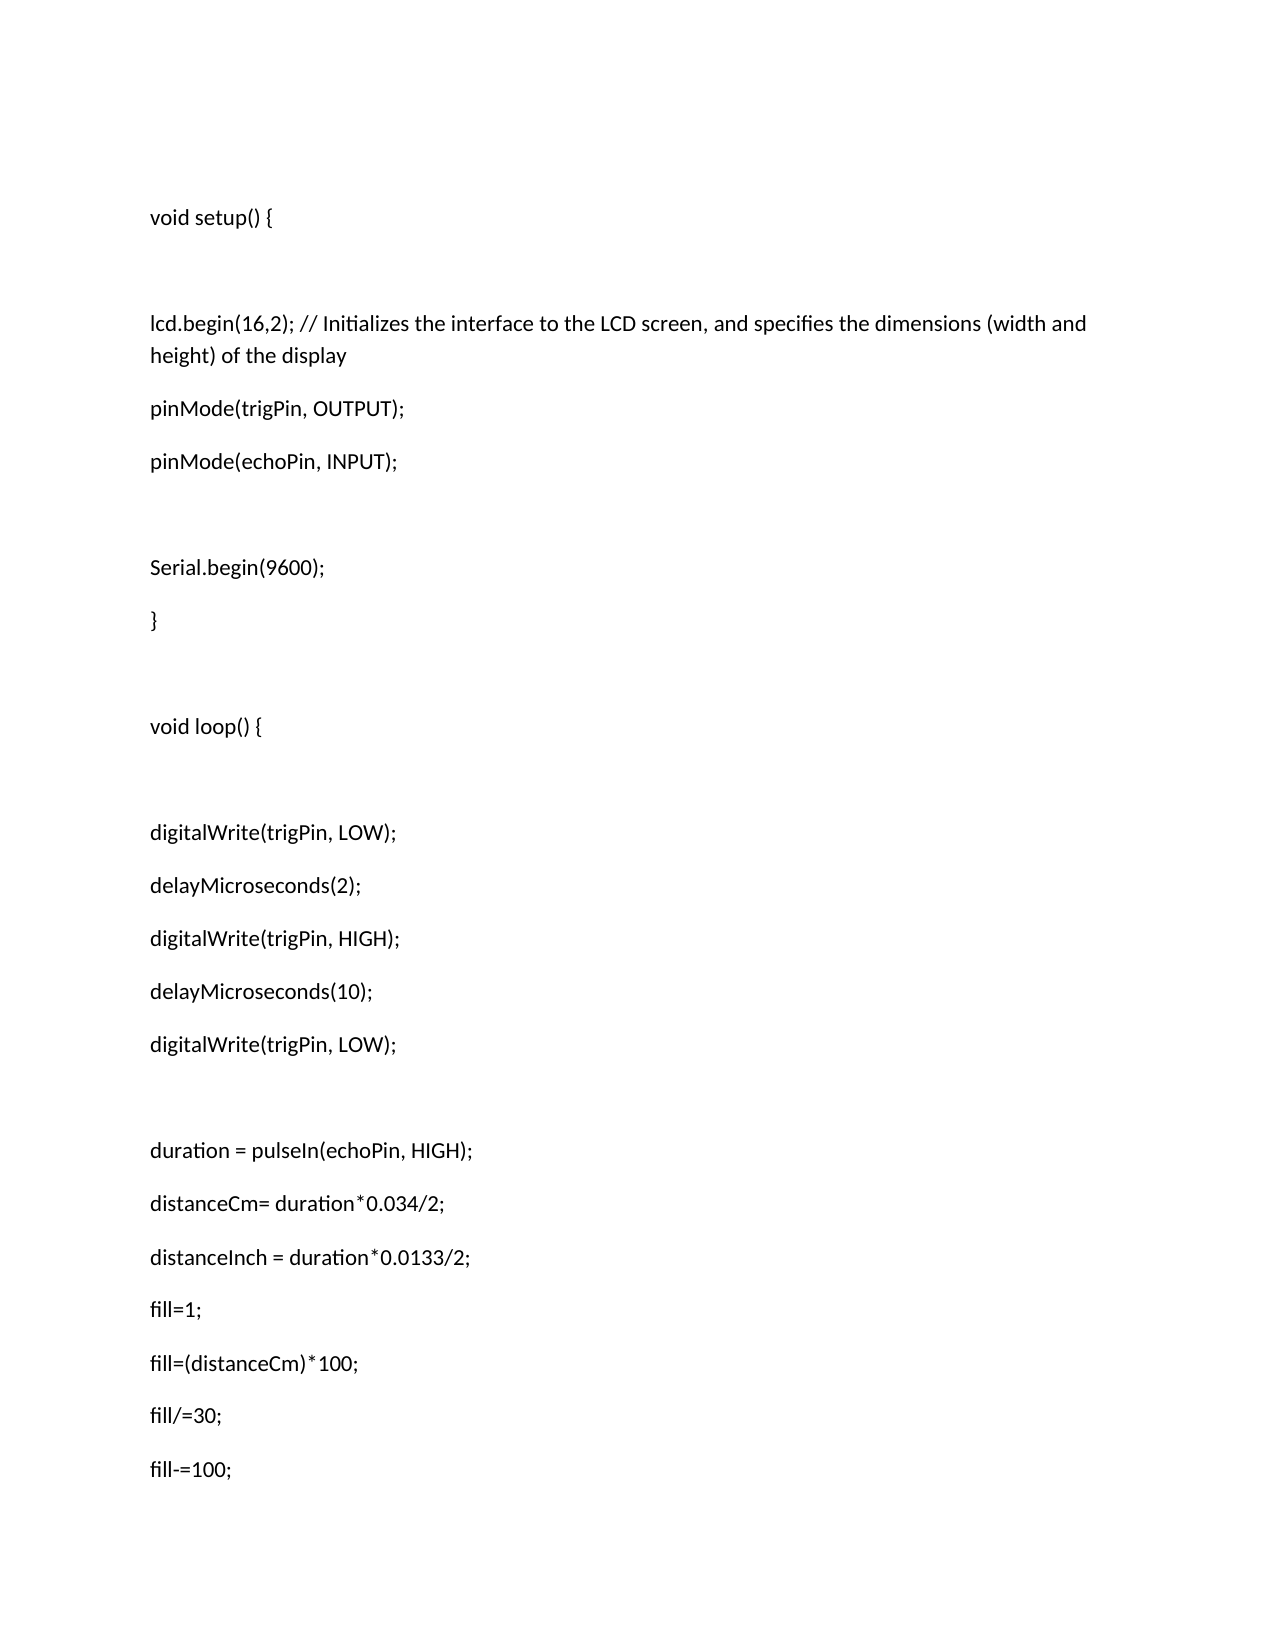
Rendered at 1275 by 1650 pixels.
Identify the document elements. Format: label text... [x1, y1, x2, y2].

text distanceCm= duration*0.034/2; [150, 1189, 1125, 1218]
text delayMicroseconds(10); [150, 977, 1125, 1006]
text fill=(distanceCm)*100; [150, 1349, 1125, 1377]
text fill=1; [150, 1296, 1125, 1324]
text void setup() { [150, 203, 1125, 231]
text delayMicroseconds(2); [150, 871, 1125, 899]
text fill/=30; [150, 1402, 1125, 1430]
text lcd.begin(16,2); // Initializes the interface to the LCD screen, and specifies the dimensions (width and height) of the display [150, 309, 1125, 369]
text digitalWrite(trigPin, LOW); [150, 1031, 1125, 1058]
text pinMode(echoPin, INPUT); [150, 447, 1125, 475]
text digitalWrite(trigPin, HIGH); [150, 924, 1125, 952]
text fill-=100; [150, 1455, 1125, 1483]
text } [150, 606, 1125, 634]
text Serial.begin(9600); [150, 553, 1125, 581]
text distanceInch = duration*0.0133/2; [150, 1243, 1125, 1271]
text pinMode(trigPin, OUTPUT); [150, 394, 1125, 422]
text digitalWrite(trigPin, LOW); [150, 818, 1125, 846]
text duration = pulseIn(echoPin, HIGH); [150, 1137, 1125, 1164]
text void loop() { [150, 712, 1125, 740]
